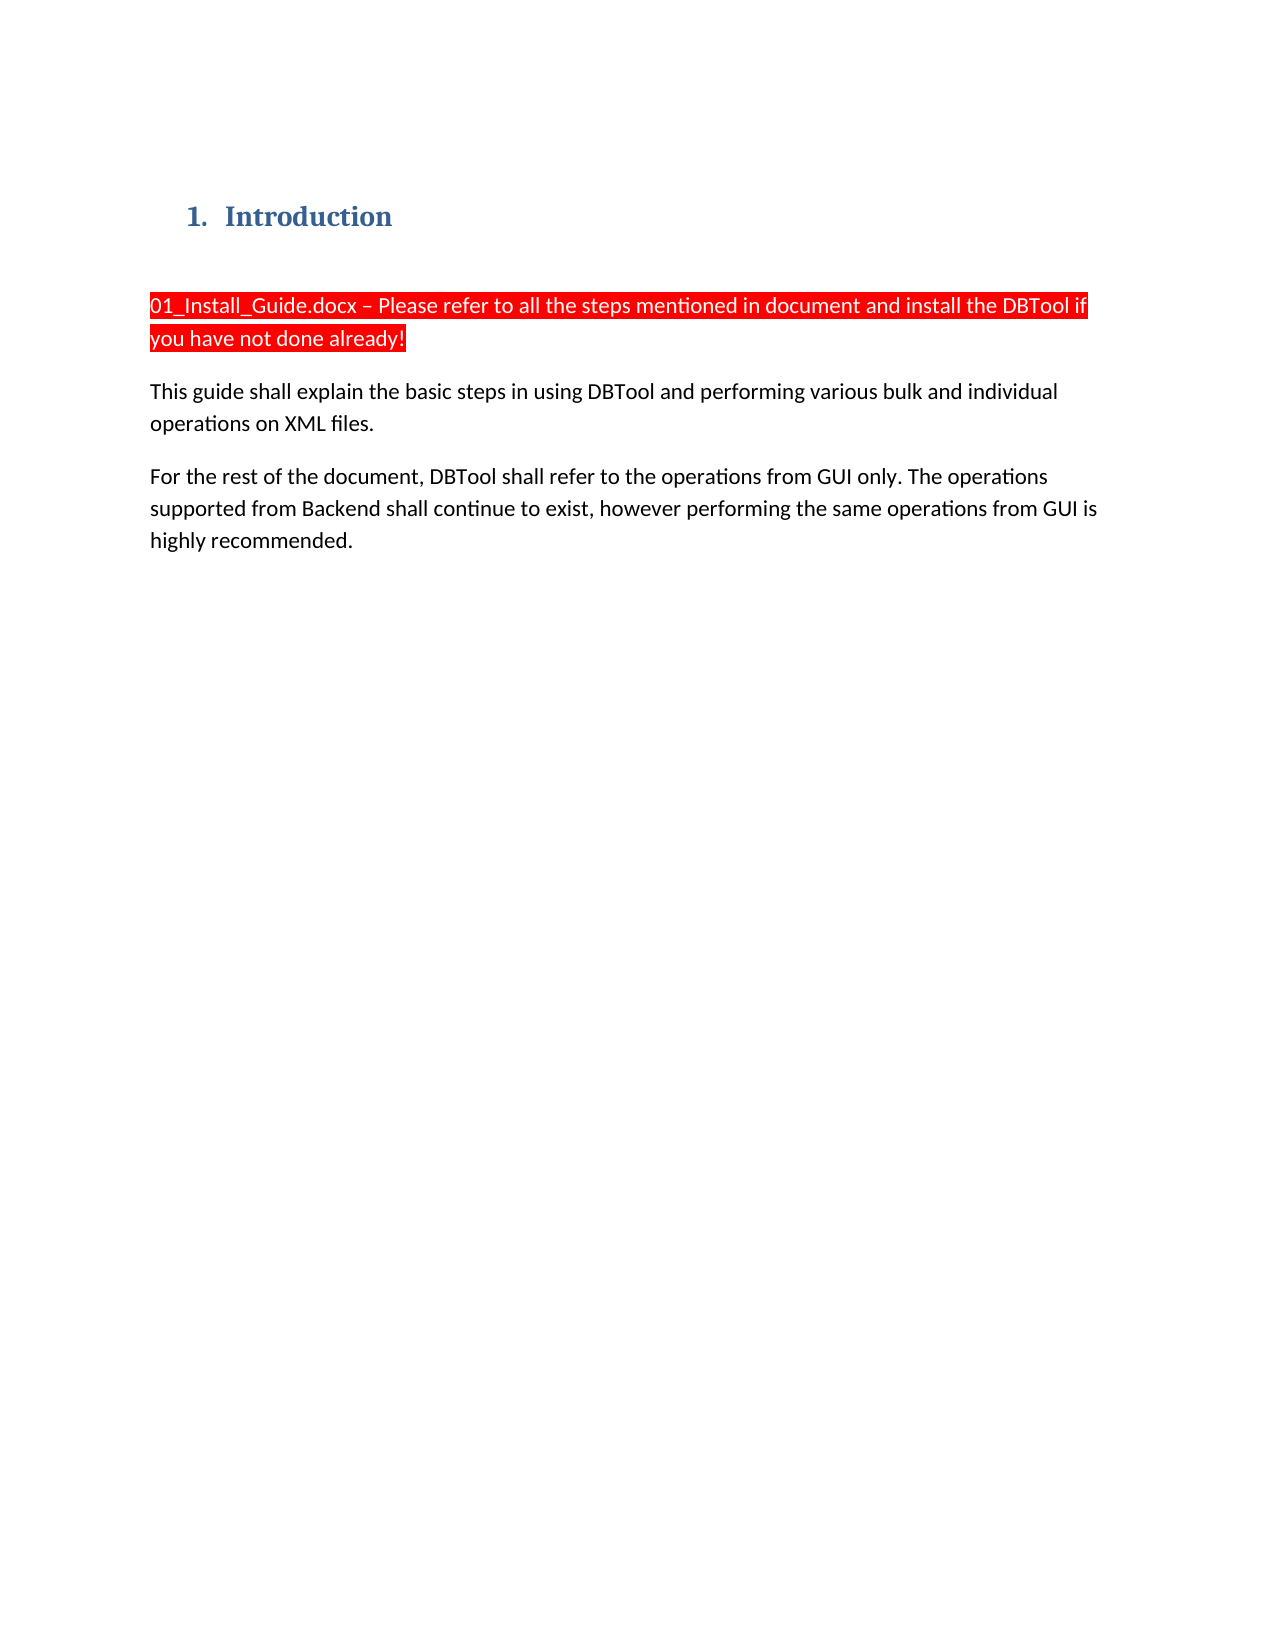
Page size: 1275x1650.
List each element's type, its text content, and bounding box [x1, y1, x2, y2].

subtitle Introduction [187, 200, 1125, 233]
text For the rest of the document, DBTool shall refer to the operations from GUI only. The operations supported from Backend shall continue to exist, however performing the same operations from GUI is highly recommended. [150, 462, 1125, 554]
text This guide shall explain the basic steps in using DBTool and performing various bulk and individual operations on XML files. [150, 377, 1125, 437]
text 01_Install_Guide.docx – Please refer to all the steps mentioned in document and install the DBTool if you have not done already! [150, 292, 1125, 352]
